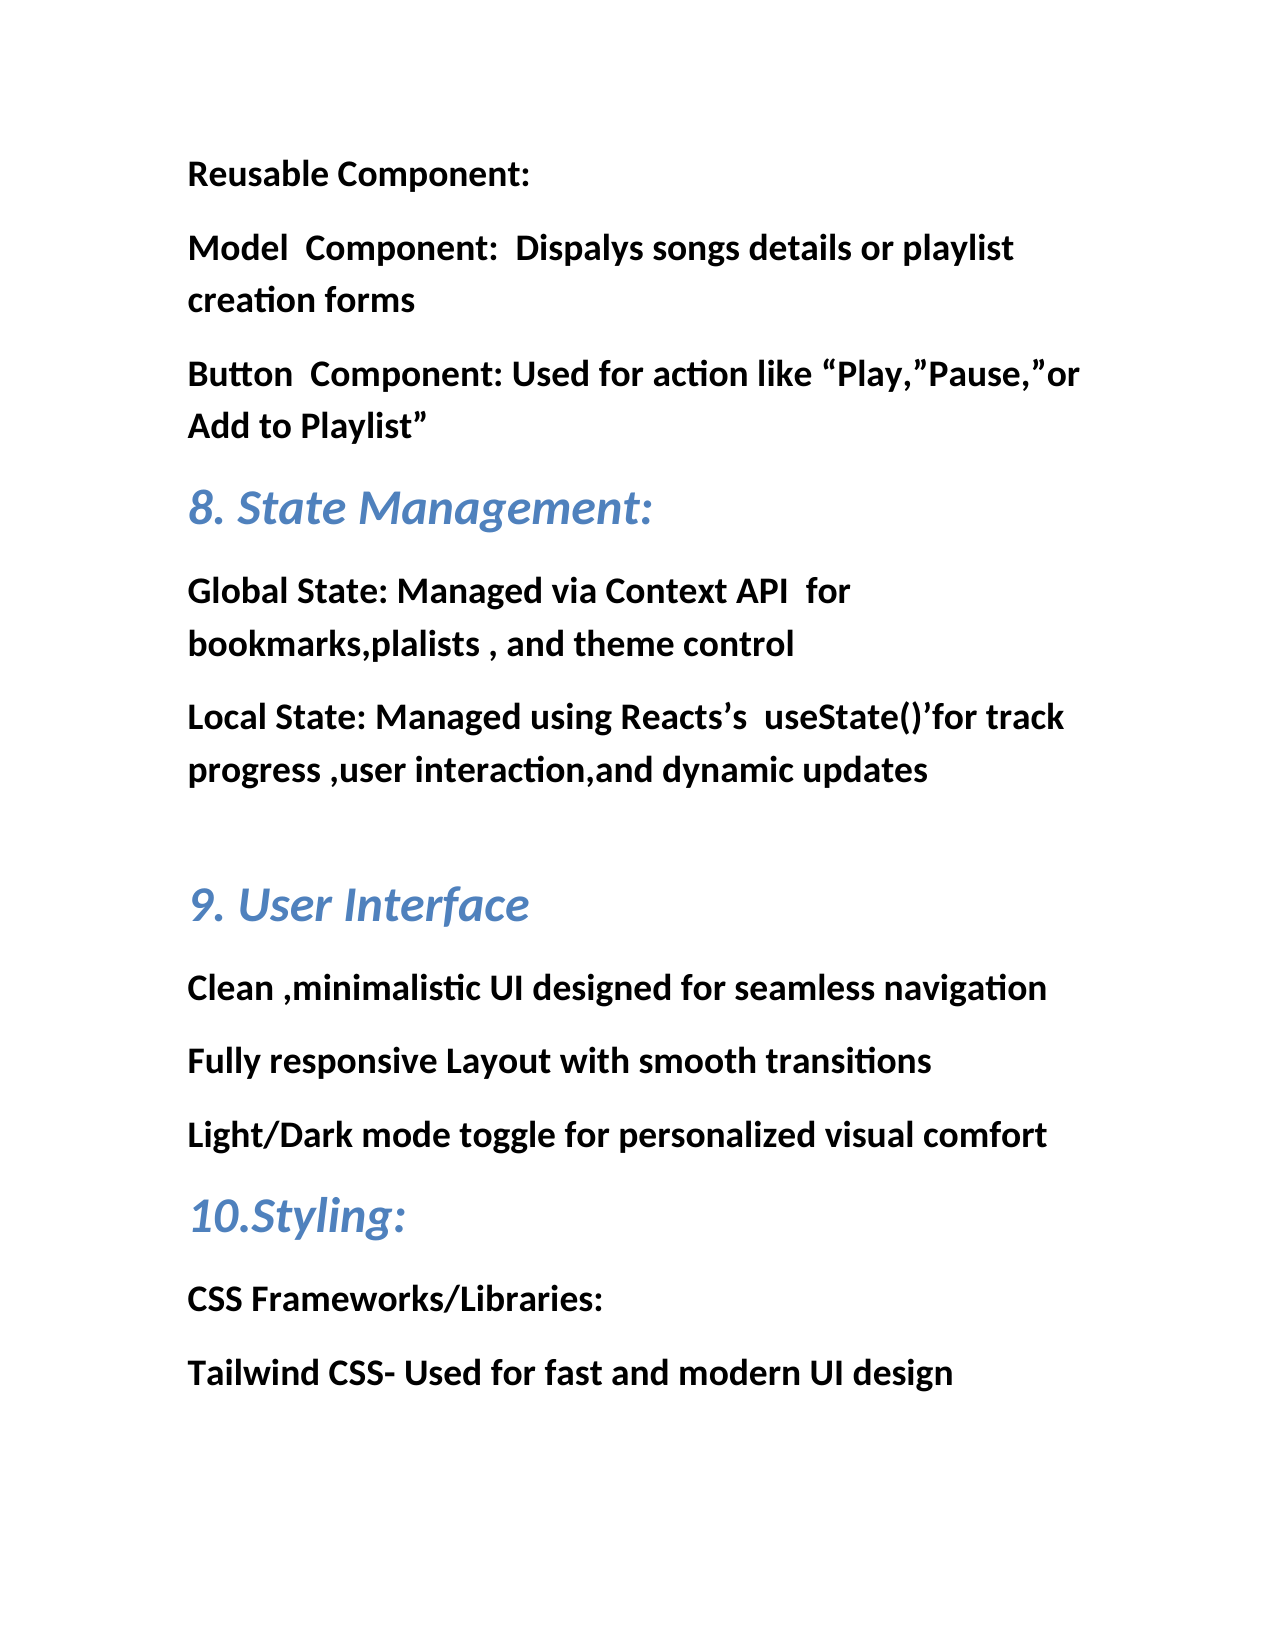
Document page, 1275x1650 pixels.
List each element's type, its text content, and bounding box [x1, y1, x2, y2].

text Tailwind CSS- Used for fast and modern UI design [187, 1348, 1087, 1394]
text 10.Styling: [187, 1184, 1087, 1245]
text Global State: Managed via Context API for bookmarks,plalists , and theme control [187, 567, 1087, 666]
text 9. User Interface [187, 872, 1087, 933]
text Clean ,minimalistic UI designed for seamless navigation [187, 963, 1087, 1009]
text Button Component: Used for action like “Play,”Pause,”or Add to Playlist” [187, 350, 1087, 448]
text CSS Frameworks/Libraries: [187, 1275, 1087, 1321]
text Reusable Component: [187, 150, 1087, 196]
text 8. State Management: [187, 476, 1087, 537]
text Model Component: Dispalys songs details or playlist creation forms [187, 223, 1087, 322]
text Light/Dark mode toggle for personalized visual comfort [187, 1111, 1087, 1156]
text Local State: Managed using Reacts’s useState()’for track progress ,user interaction,and dynamic updates [187, 693, 1087, 792]
text Fully responsive Layout with smooth transitions [187, 1037, 1087, 1083]
